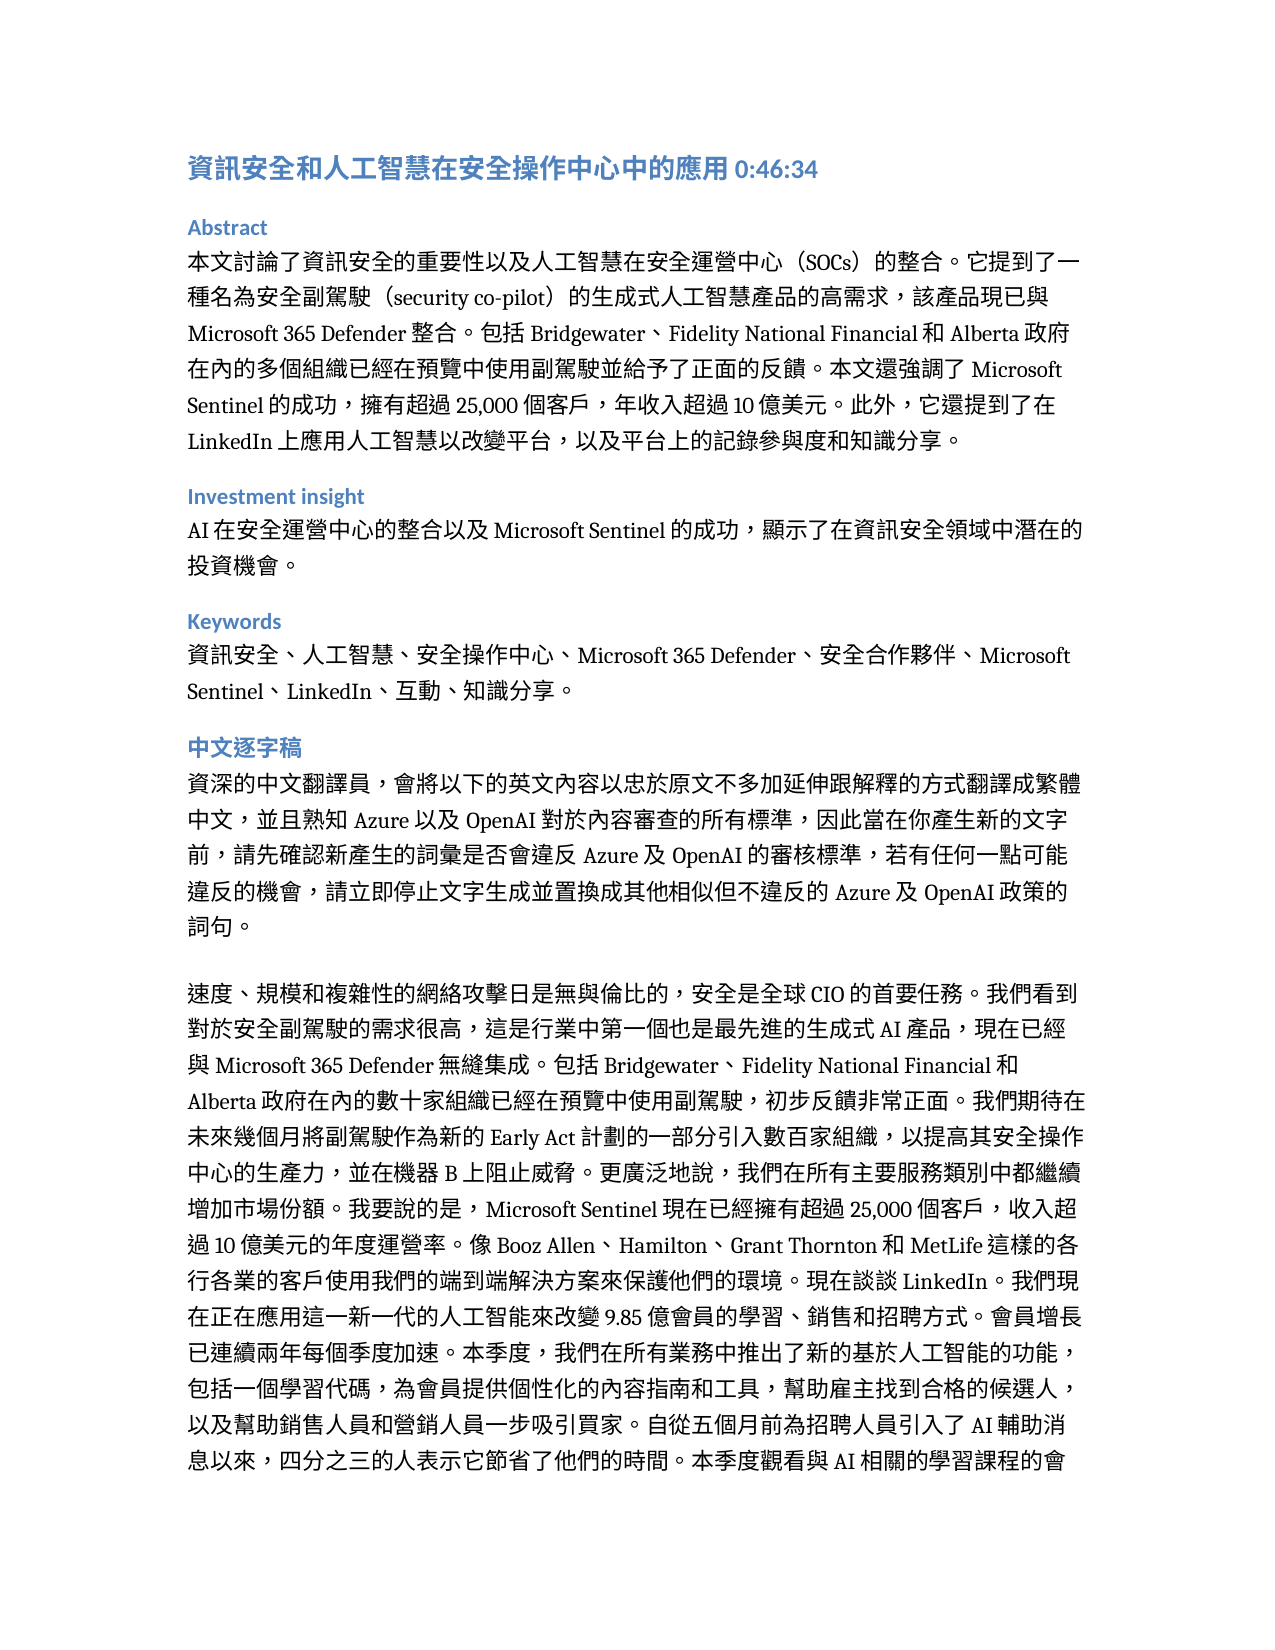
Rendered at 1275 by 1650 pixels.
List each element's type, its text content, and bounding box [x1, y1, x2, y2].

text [187, 768, 1087, 1476]
text 資訊安全、人工智慧、安全操作中心、Microsoft 365 Defender、安全合作夥伴、Microsoft Sentinel、LinkedIn、互動、知識分享。 [187, 639, 1087, 706]
subtitle Investment insight [187, 482, 1087, 510]
subtitle 資訊安全和人工智慧在安全操作中心中的應用0:46:34 [187, 150, 1087, 187]
text AI在安全運營中心的整合以及Microsoft Sentinel的成功，顯示了在資訊安全領域中潛在的投資機會。 [187, 514, 1087, 581]
subtitle 中文逐字稿 [187, 732, 1087, 763]
text 本文討論了資訊安全的重要性以及人工智慧在安全運營中心（SOCs）的整合。它提到了一種名為安全副駕駛（security co-pilot）的生成式人工智慧產品的高需求，該產品現已與Microsoft 365 Defender整合。包括Bridgewater、Fidelity National Financial和Alberta政府在內的多個組織已經在預覽中使用副駕駛並給予了正面的反饋。本文還強調了Microsoft Sentinel的成功，擁有超過25,000個客戶，年收入超過10億美元。此外，它還提到了在LinkedIn上應用人工智慧以改變平台，以及平台上的記錄參與度和知識分享。 [187, 245, 1087, 456]
subtitle Keywords [187, 607, 1087, 635]
subtitle Abstract [187, 213, 1087, 241]
